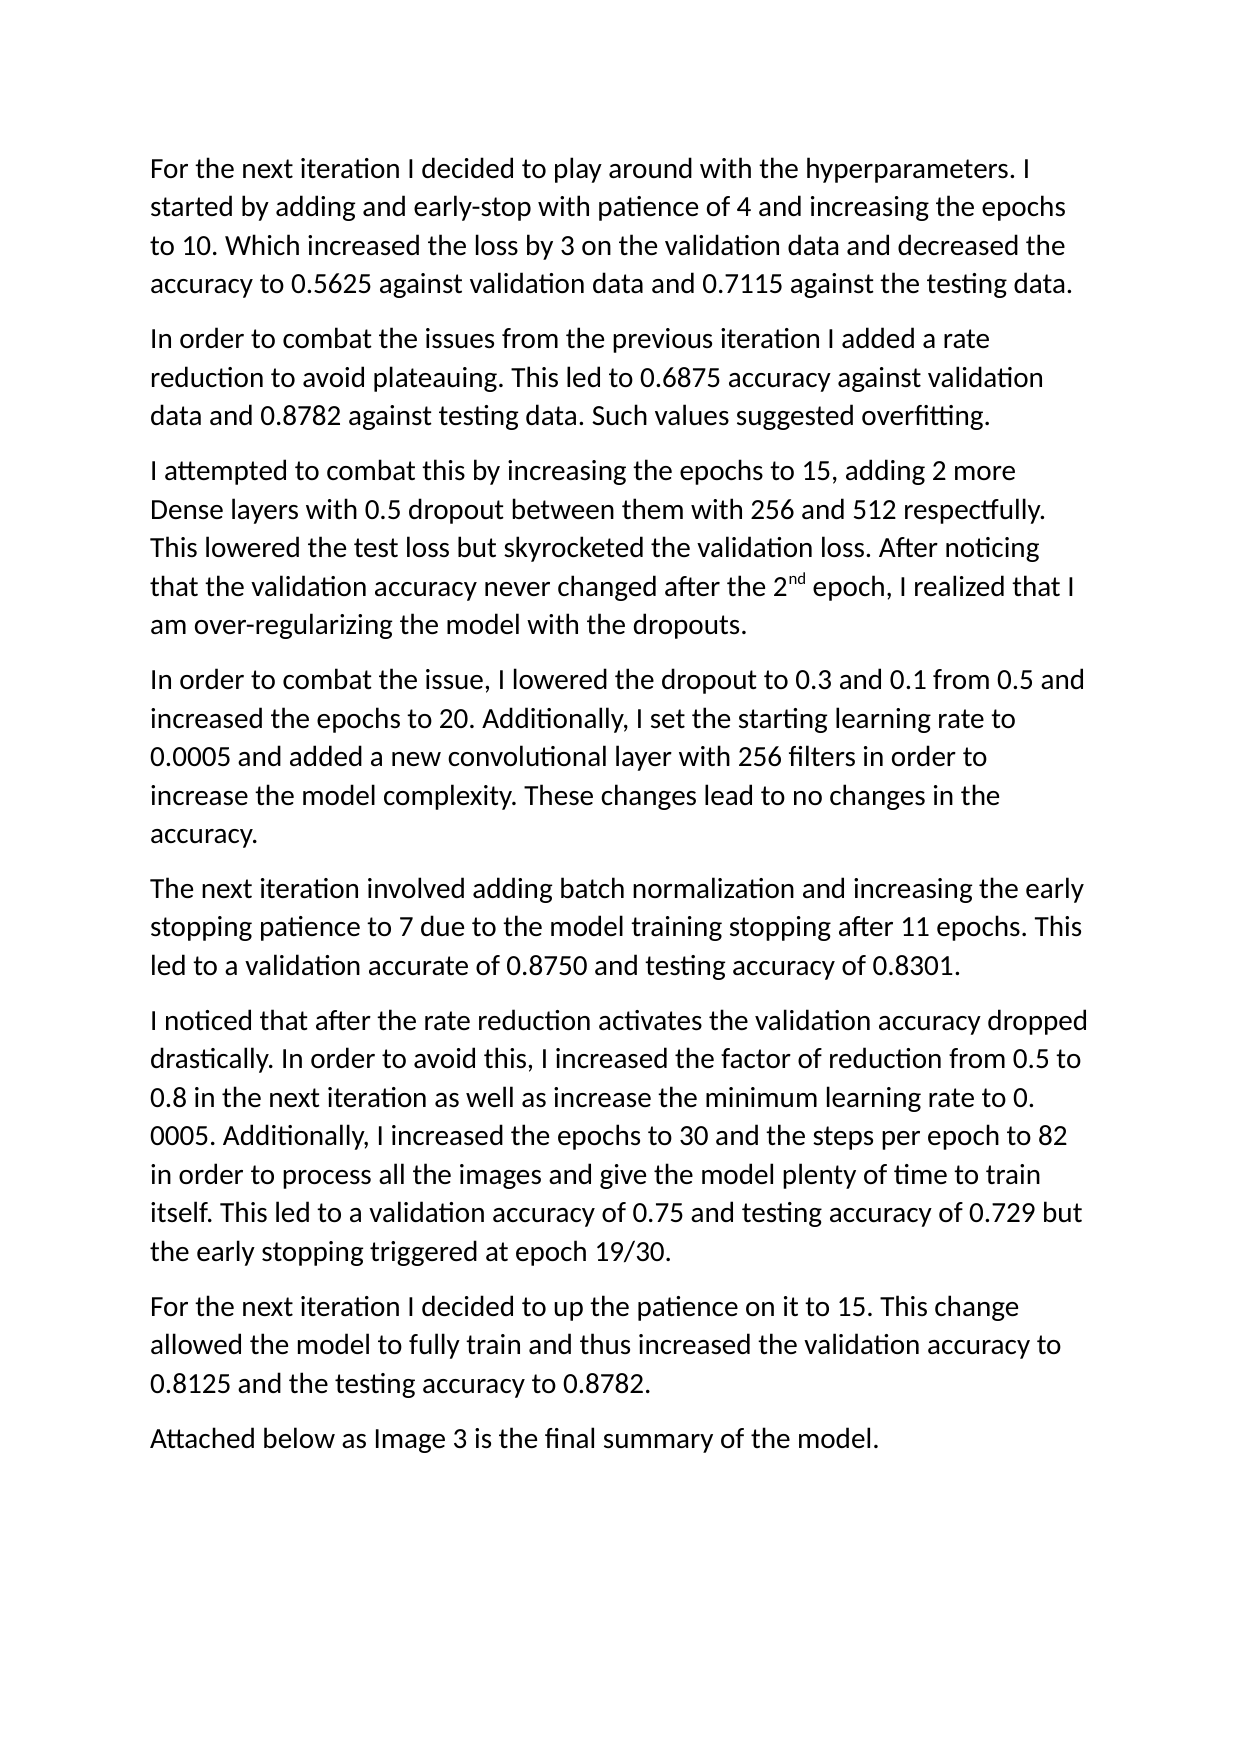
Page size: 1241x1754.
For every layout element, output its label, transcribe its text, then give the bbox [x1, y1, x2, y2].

text I noticed that after the rate reduction activates the validation accuracy dropped drastically. In order to avoid this, I increased the factor of reduction from 0.5 to 0.8 in the next iteration as well as increase the minimum learning rate to 0. 0005. Additionally, I increased the epochs to 30 and the steps per epoch to 82 in order to process all the images and give the model plenty of time to train itself. This led to a validation accuracy of 0.75 and testing accuracy of 0.729 but the early stopping triggered at epoch 19/30. [150, 1002, 1090, 1268]
text For the next iteration I decided to play around with the hyperparameters. I started by adding and early-stop with patience of 4 and increasing the epochs to 10. Which increased the loss by 3 on the validation data and decreased the accuracy to 0.5625 against validation data and 0.7115 against the testing data. [150, 150, 1090, 301]
text In order to combat the issue, I lowered the dropout to 0.3 and 0.1 from 0.5 and increased the epochs to 20. Additionally, I set the starting learning rate to 0.0005 and added a new convolutional layer with 256 filters in order to increase the model complexity. These changes lead to no changes in the accuracy. [150, 661, 1090, 851]
text Attached below as Image 3 is the final summary of the model. [150, 1420, 1090, 1455]
text The next iteration involved adding batch normalization and increasing the early stopping patience to 7 due to the model training stopping after 11 epochs. This led to a validation accurate of 0.8750 and testing accuracy of 0.8301. [150, 870, 1090, 983]
text I attempted to combat this by increasing the epochs to 15, adding 2 more Dense layers with 0.5 dropout between them with 256 and 512 respectfully. This lowered the test loss but skyrocketed the validation loss. After noticing that the validation accuracy never changed after the 2nd epoch, I realized that I am over-regularizing the model with the dropouts. [150, 452, 1090, 642]
text In order to combat the issues from the previous iteration I added a rate reduction to avoid plateauing. This led to 0.6875 accuracy against validation data and 0.8782 against testing data. Such values suggested overfitting. [150, 320, 1090, 433]
text For the next iteration I decided to up the patience on it to 15. This change allowed the model to fully train and thus increased the validation accuracy to 0.8125 and the testing accuracy to 0.8782. [150, 1288, 1090, 1400]
